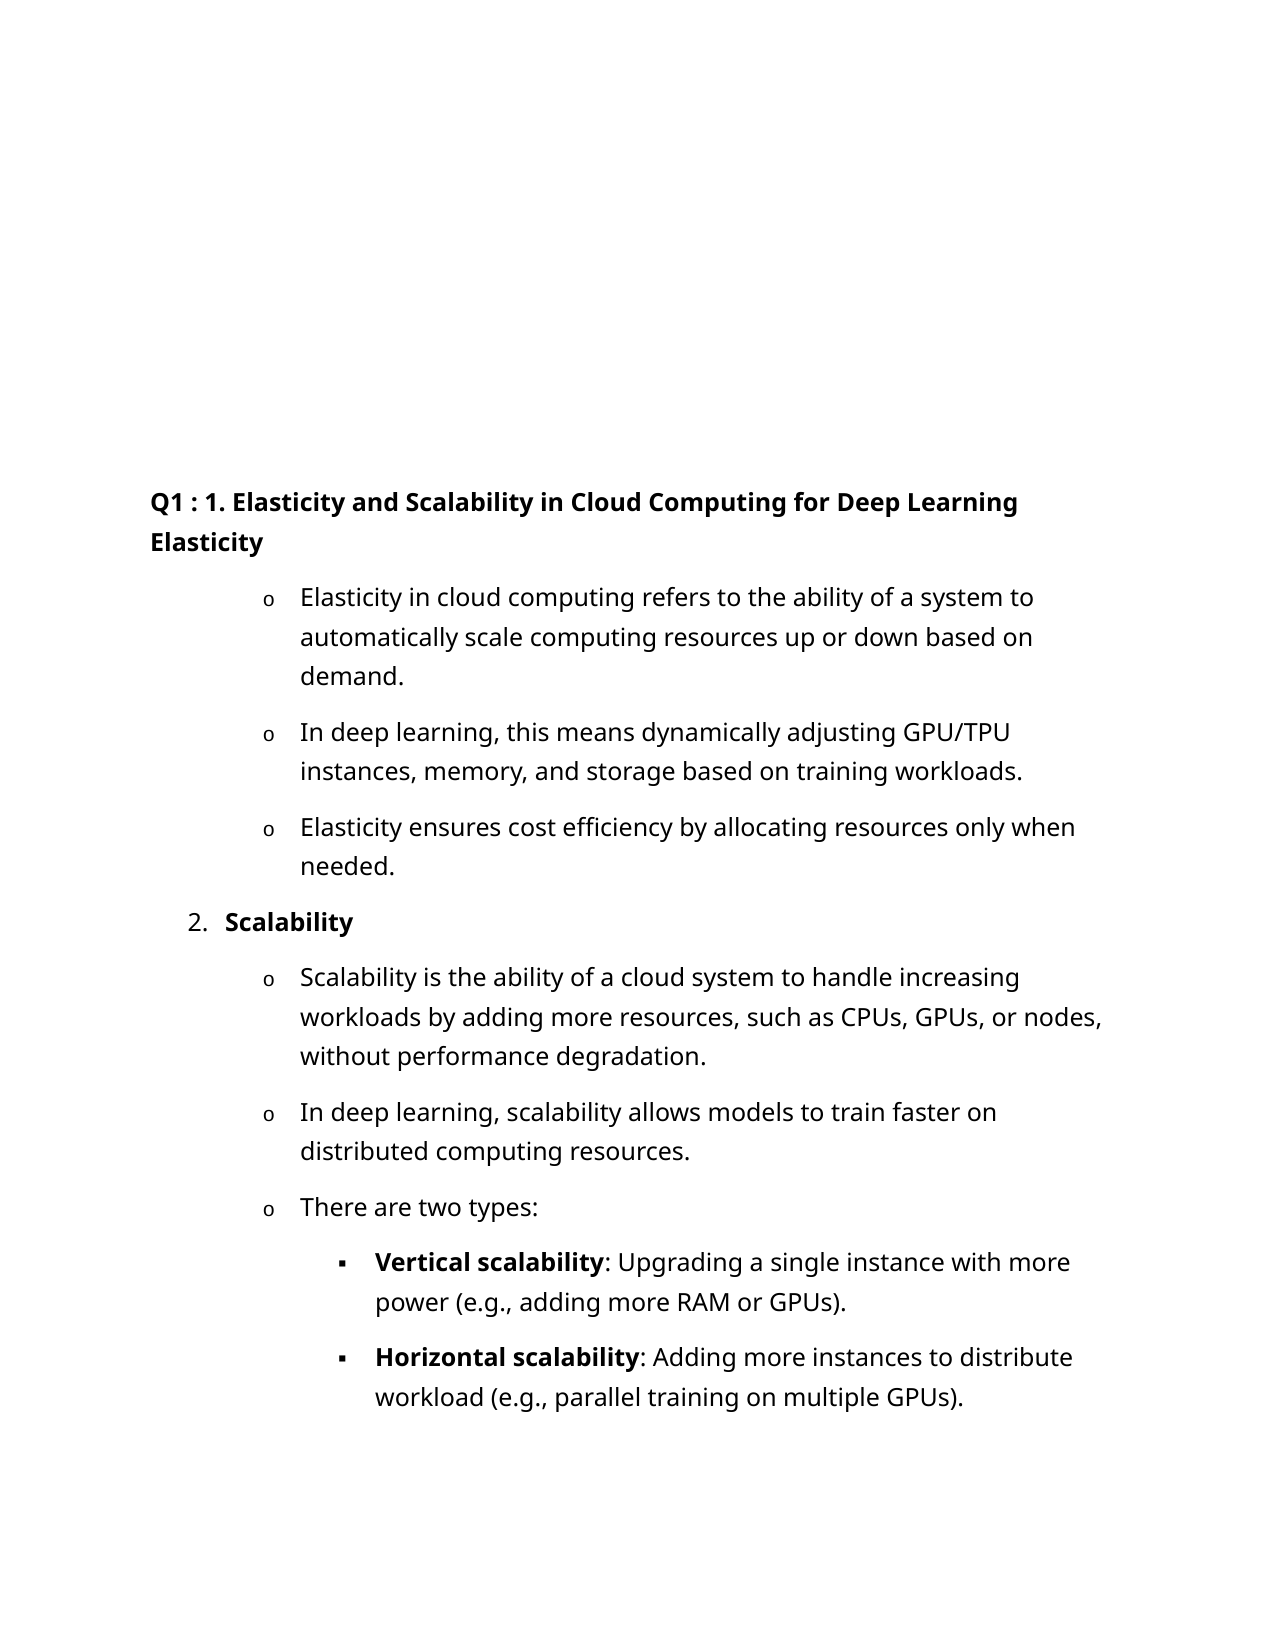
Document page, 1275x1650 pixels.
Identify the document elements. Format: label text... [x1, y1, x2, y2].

list Horizontal scalability: Adding more instances to distribute workload (e.g., parallel training on multiple GPUs). [337, 1340, 1125, 1413]
text Q1 : 1. Elasticity and Scalability in Cloud Computing for Deep Learning Elasticity [150, 485, 1125, 558]
list There are two types: [262, 1189, 1125, 1223]
list Scalability is the ability of a cloud system to handle increasing workloads by adding more resources, such as CPUs, GPUs, or nodes, without performance degradation. [262, 960, 1125, 1072]
list Vertical scalability: Upgrading a single instance with more power (e.g., adding more RAM or GPUs). [337, 1245, 1125, 1318]
list Scalability [187, 904, 1125, 938]
list Elasticity in cloud computing refers to the ability of a system to automatically scale computing resources up or down based on demand. [262, 580, 1125, 692]
list In deep learning, scalability allows models to train faster on distributed computing resources. [262, 1094, 1125, 1167]
list Elasticity ensures cost efficiency by allocating resources only when needed. [262, 809, 1125, 882]
list In deep learning, this means dynamically adjusting GPU/TPU instances, memory, and storage based on training workloads. [262, 714, 1125, 787]
